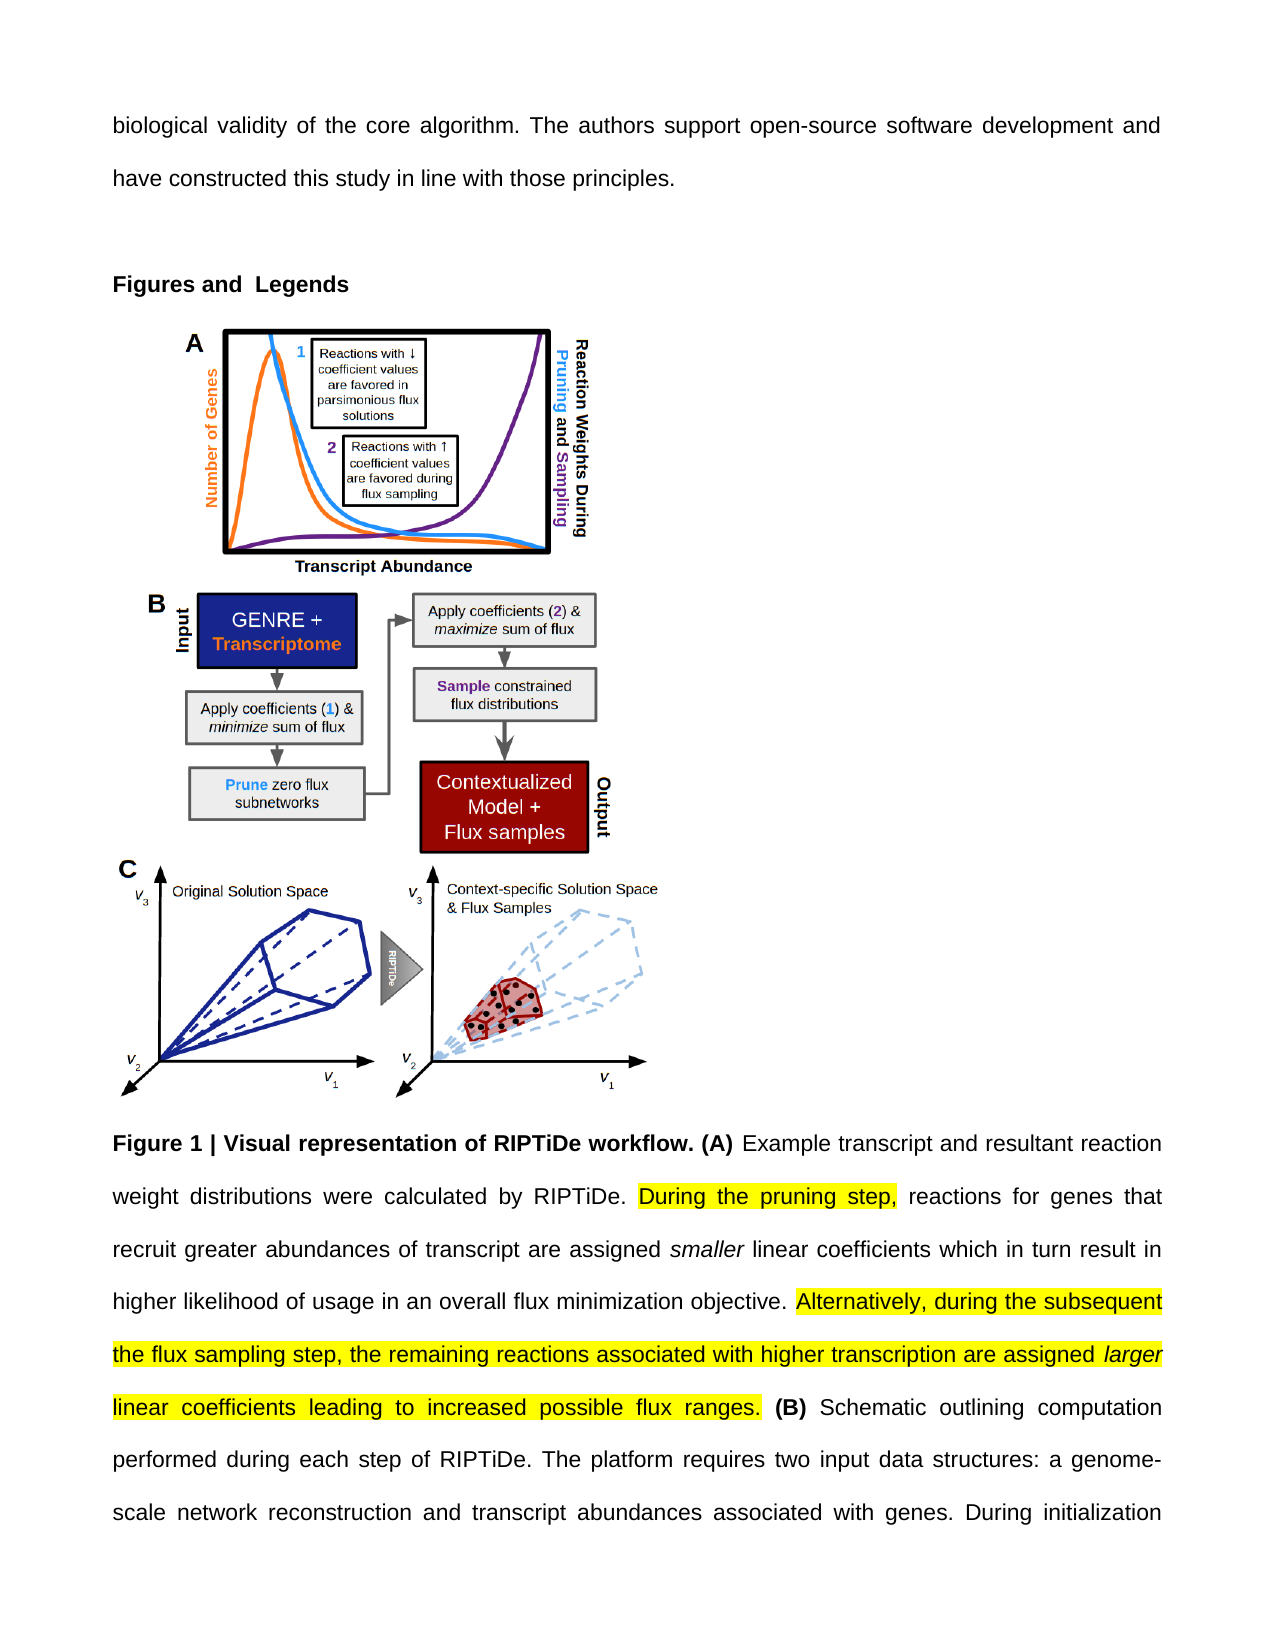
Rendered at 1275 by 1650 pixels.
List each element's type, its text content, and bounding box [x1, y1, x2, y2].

picture [112, 323, 664, 1104]
text Figures and Legends [112, 271, 1162, 297]
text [112, 112, 1162, 192]
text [112, 1351, 1162, 1526]
